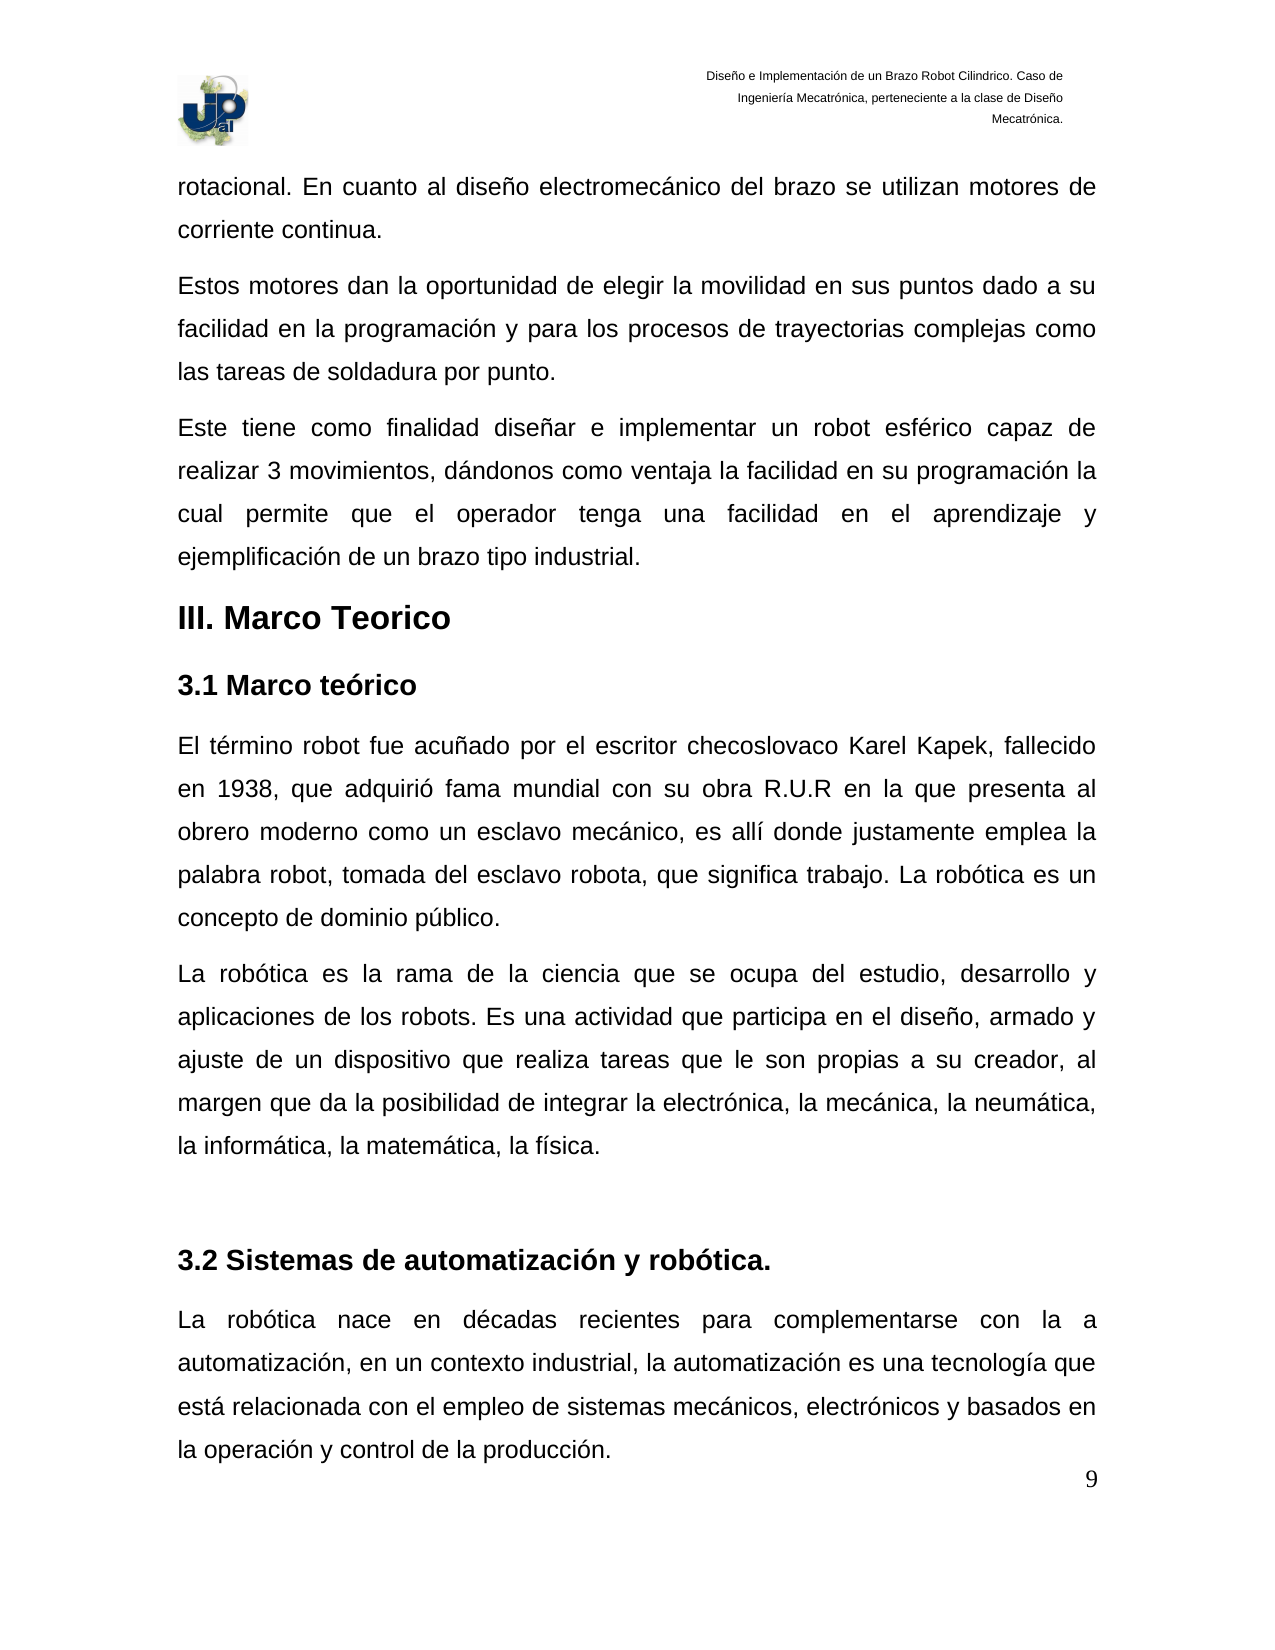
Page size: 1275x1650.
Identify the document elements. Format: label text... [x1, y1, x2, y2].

subtitle 3.1 Marco teórico [177, 668, 1098, 701]
text Este tiene como finalidad diseñar e implementar un robot esférico capaz de realizar 3 movimientos, dándonos como ventaja la facilidad en su programación la cual permite que el operador tenga una facilidad en el aprendizaje y ejemplificación de un brazo tipo industrial. [177, 413, 1098, 571]
text Estos motores dan la oportunidad de elegir la movilidad en sus puntos dado a su facilidad en la programación y para los procesos de trayectorias complejas como las tareas de soldadura por punto. [177, 271, 1098, 386]
text La robótica nace en décadas recientes para complementarse con la a automatización, en un contexto industrial, la automatización es una tecnología que está relacionada con el empleo de sistemas mecánicos, electrónicos y basados en la operación y control de la producción. [177, 1305, 1098, 1463]
picture [177, 75, 249, 146]
subtitle 3.2 Sistemas de automatización y robótica. [177, 1242, 1098, 1276]
text III. Marco Teorico [177, 598, 1098, 636]
text La robótica es la rama de la ciencia que se ocupa del estudio, desarrollo y aplicaciones de los robots. Es una actividad que participa en el diseño, armado y ajuste de un dispositivo que realiza tareas que le son propias a su creador, al margen que da la posibilidad de integrar la electrónica, la mecánica, la neumática, la informática, la matemática, la física. [177, 959, 1098, 1160]
text El término robot fue acuñado por el escritor checoslovaco Karel Kapek, fallecido en 1938, que adquirió fama mundial con su obra R.U.R en la que presenta al obrero moderno como un esclavo mecánico, es allí donde justamente emplea la palabra robot, tomada del esclavo robota, que significa trabajo. La robótica es un concepto de dominio público. [177, 731, 1098, 932]
